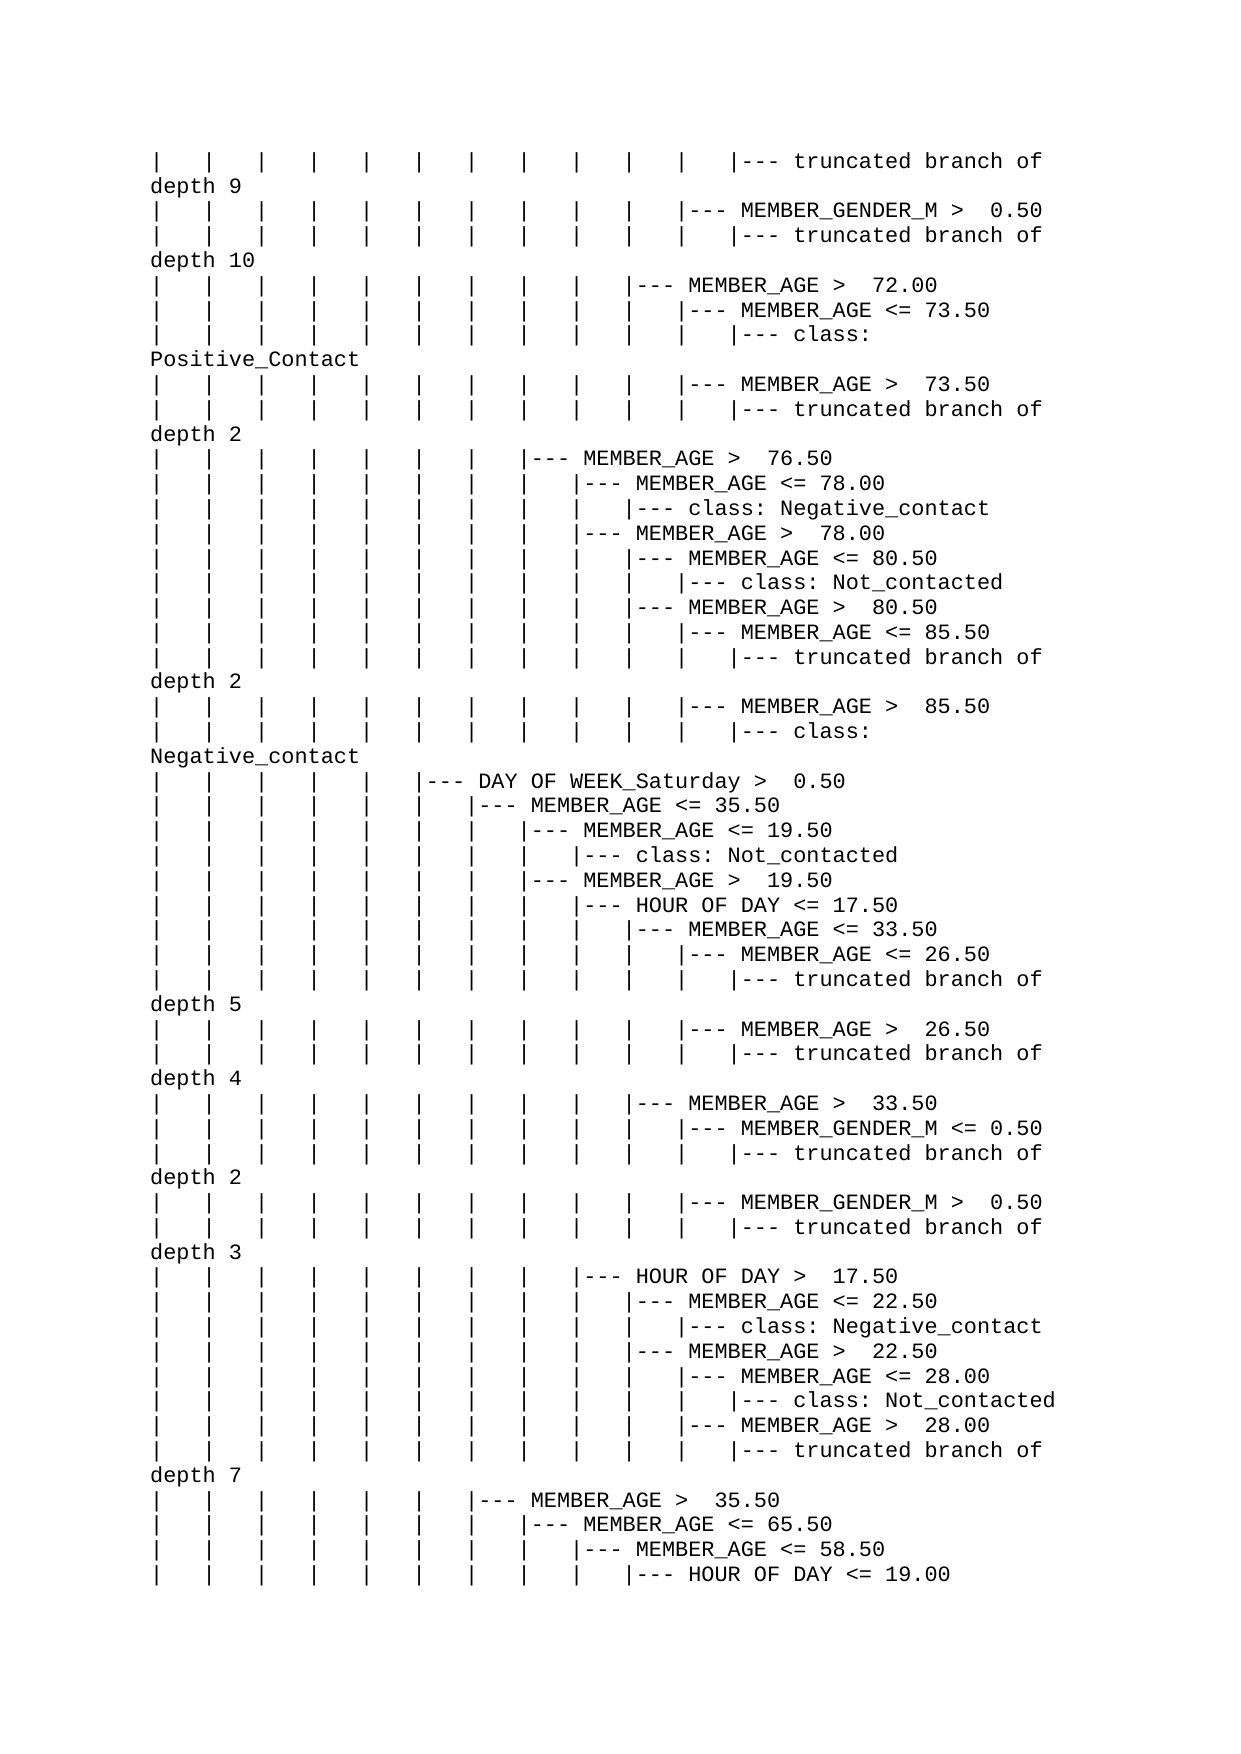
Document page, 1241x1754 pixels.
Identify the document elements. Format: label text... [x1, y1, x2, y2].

text | | | | | | | | | | |--- MEMBER_AGE > 26.50 [150, 1018, 1090, 1042]
text | | | | | | | | | | |--- MEMBER_GENDER_M > 0.50 [150, 199, 1090, 224]
text | | | | | | | |--- MEMBER_AGE <= 65.50 [150, 1513, 1090, 1538]
text | | | | | | | | | | |--- MEMBER_GENDER_M > 0.50 [150, 1191, 1090, 1216]
text | | | | | | | | | | | |--- truncated branch of depth 9 [150, 150, 1090, 199]
text | | | | | | | | | | | |--- truncated branch of depth 7 [150, 1439, 1090, 1489]
text | | | | | | | | | | |--- MEMBER_AGE > 85.50 [150, 695, 1090, 720]
text | | | | | | | | | | | |--- class: Positive_Contact [150, 323, 1090, 373]
text | | | | | | | | | | |--- MEMBER_AGE <= 73.50 [150, 299, 1090, 323]
text | | | | | | | | |--- HOUR OF DAY > 17.50 [150, 1266, 1090, 1290]
text | | | | | | | | | | | |--- truncated branch of depth 10 [150, 224, 1090, 274]
text | | | | | | | | | |--- MEMBER_AGE > 80.50 [150, 596, 1090, 621]
text | | | | | | | | | | |--- class: Not_contacted [150, 571, 1090, 596]
text | | | | | | | | | |--- MEMBER_AGE <= 22.50 [150, 1290, 1090, 1315]
text | | | | | | | | |--- class: Not_contacted [150, 844, 1090, 869]
text | | | | | | | | |--- MEMBER_AGE <= 58.50 [150, 1538, 1090, 1563]
text | | | | | | | | |--- HOUR OF DAY <= 17.50 [150, 894, 1090, 918]
text | | | | | | | | | |--- MEMBER_AGE > 33.50 [150, 1092, 1090, 1117]
text | | | | | | | | | | |--- MEMBER_GENDER_M <= 0.50 [150, 1117, 1090, 1142]
text | | | | | | | | | | |--- class: Negative_contact [150, 1315, 1090, 1340]
text | | | | | | | | | |--- MEMBER_AGE <= 80.50 [150, 547, 1090, 571]
text | | | | | | | | | | | |--- truncated branch of depth 3 [150, 1216, 1090, 1266]
text | | | | | | | | | | |--- MEMBER_AGE <= 85.50 [150, 621, 1090, 646]
text | | | | | | | | | |--- HOUR OF DAY <= 19.00 [150, 1563, 1090, 1588]
text | | | | | | | |--- MEMBER_AGE > 19.50 [150, 869, 1090, 894]
text | | | | | | | | | |--- MEMBER_AGE <= 33.50 [150, 918, 1090, 943]
text | | | | | | |--- MEMBER_AGE > 35.50 [150, 1489, 1090, 1513]
text | | | | | | | | | | | |--- class: Negative_contact [150, 720, 1090, 770]
text | | | | | | | | | | |--- MEMBER_AGE > 73.50 [150, 373, 1090, 398]
text | | | | | |--- DAY OF WEEK_Saturday > 0.50 [150, 770, 1090, 794]
text | | | | | | | | | | |--- MEMBER_AGE <= 26.50 [150, 943, 1090, 968]
text | | | | | | | | | | | |--- truncated branch of depth 4 [150, 1042, 1090, 1092]
text | | | | | | | | |--- MEMBER_AGE <= 78.00 [150, 472, 1090, 497]
text | | | | | | | |--- MEMBER_AGE > 76.50 [150, 447, 1090, 472]
text | | | | | | | | | | | |--- truncated branch of depth 2 [150, 646, 1090, 695]
text | | | | | | | | | | | |--- truncated branch of depth 2 [150, 1142, 1090, 1191]
text | | | | | | | |--- MEMBER_AGE <= 19.50 [150, 819, 1090, 844]
text | | | | | | | | | |--- MEMBER_AGE > 22.50 [150, 1340, 1090, 1365]
text | | | | | | | | | | |--- MEMBER_AGE <= 28.00 [150, 1365, 1090, 1389]
text | | | | | | | | |--- MEMBER_AGE > 78.00 [150, 522, 1090, 547]
text | | | | | | | | | | | |--- class: Not_contacted [150, 1389, 1090, 1414]
text | | | | | | | | | | | |--- truncated branch of depth 2 [150, 398, 1090, 447]
text | | | | | | | | | | | |--- truncated branch of depth 5 [150, 968, 1090, 1018]
text | | | | | | | | | | |--- MEMBER_AGE > 28.00 [150, 1414, 1090, 1439]
text | | | | | | | | | |--- class: Negative_contact [150, 497, 1090, 522]
text | | | | | | |--- MEMBER_AGE <= 35.50 [150, 794, 1090, 819]
text | | | | | | | | | |--- MEMBER_AGE > 72.00 [150, 274, 1090, 299]
